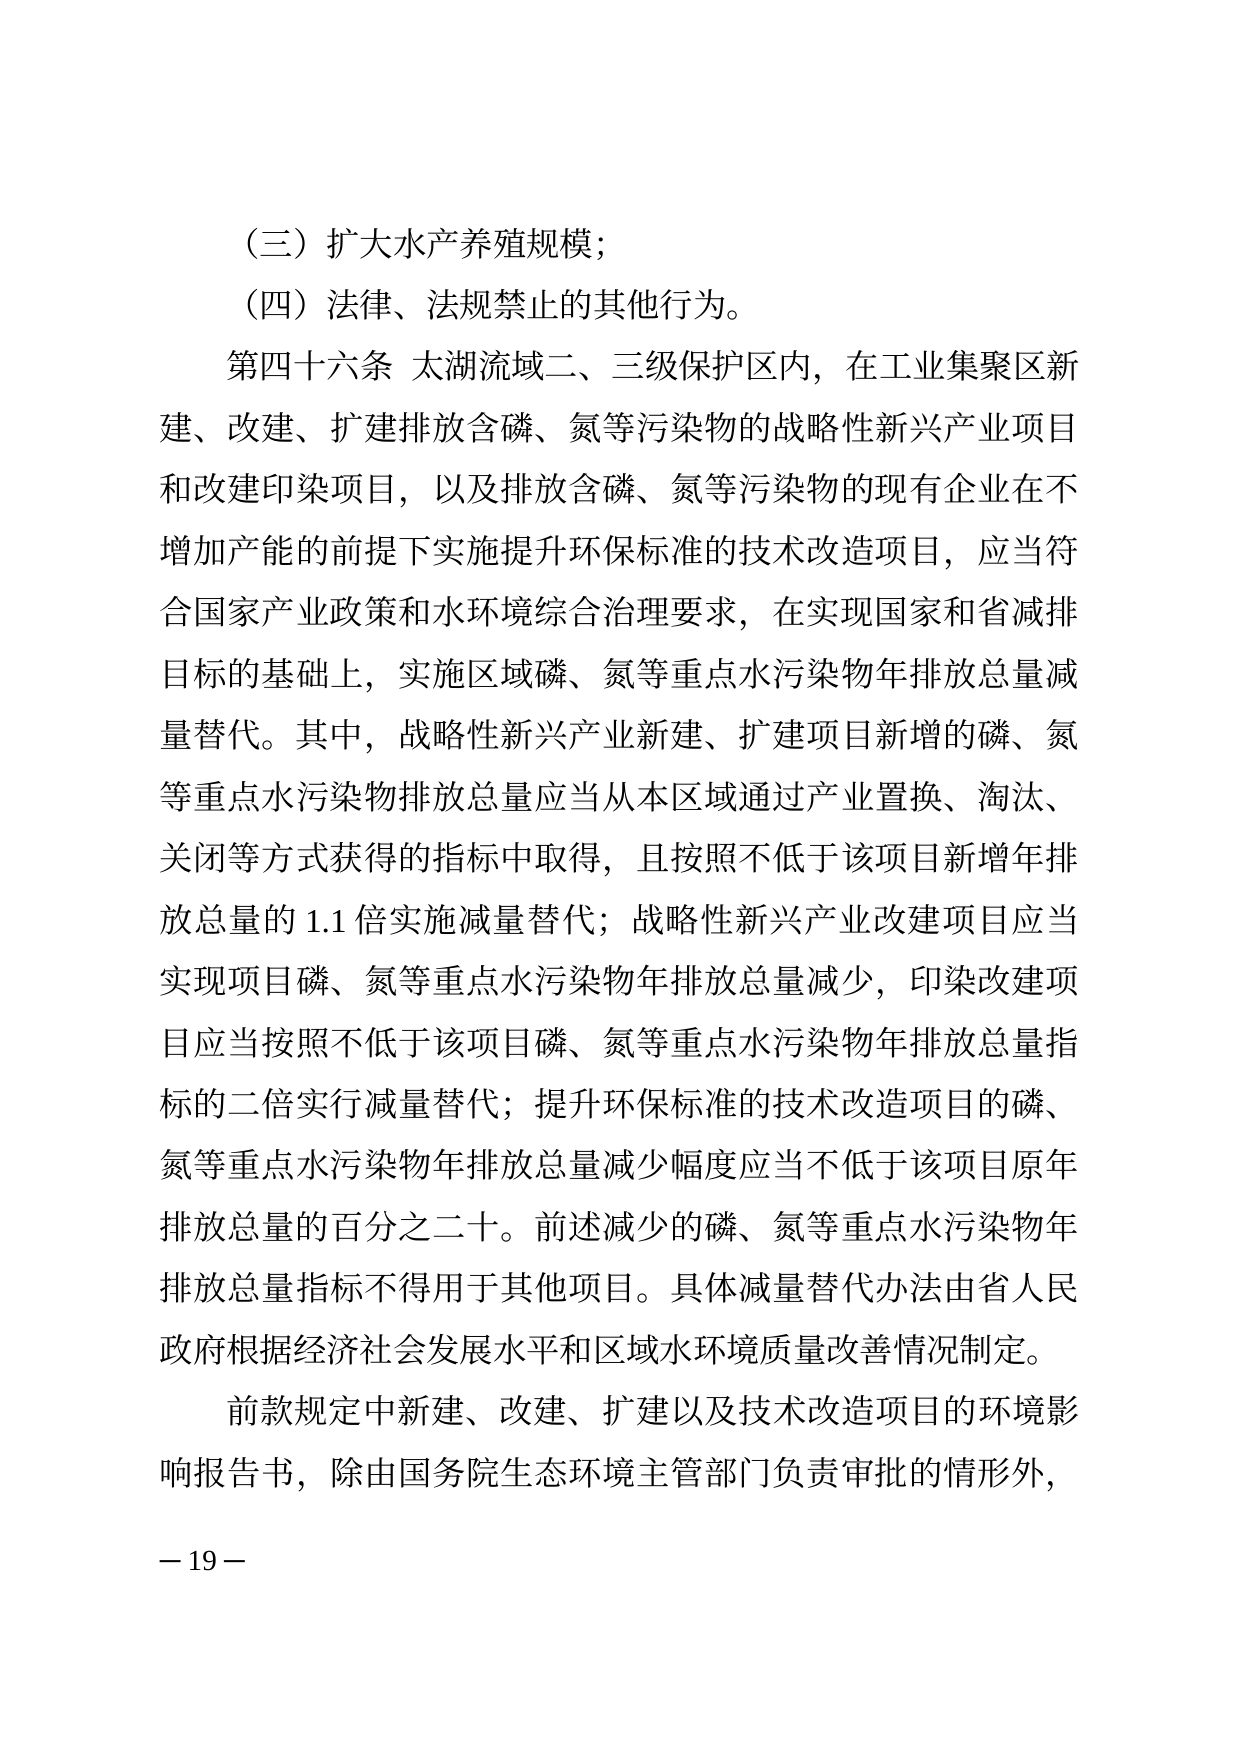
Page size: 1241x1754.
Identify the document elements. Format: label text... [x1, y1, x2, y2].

text （三）扩大水产养殖规模； [159, 207, 1081, 268]
text 第四十六条 太湖流域二、三级保护区内，在工业集聚区新建、改建、扩建排放含磷、氮等污染物的战略性新兴产业项目和改建印染项目，以及排放含磷、氮等污染物的现有企业在不增加产能的前提下实施提升环保标准的技术改造项目，应当符合国家产业政策和水环境综合治理要求，在实现国家和省减排目标的基础上，实施区域磷、氮等重点水污染物年排放总量减量替代。其中，战略性新兴产业新建、扩建项目新增的磷、氮等重点水污染物排放总量应当从本区域通过产业置换、淘汰、关闭等方式获得的指标中取得，且按照不低于该项目新增年排放总量的1.1倍实施减量替代；战略性新兴产业改建项目应当实现项目磷、氮等重点水污染物年排放总量减少，印染改建项目应当按照不低于该项目磷、氮等重点水污染物年排放总量指标的二倍实行减量替代；提升环保标准的技术改造项目的磷、氮等重点水污染物年排放总量减少幅度应当不低于该项目原年排放总量的百分之二十。前述减少的磷、氮等重点水污染物年排放总量指标不得用于其他项目。具体减量替代办法由省人民政府根据经济社会发展水平和区域水环境质量改善情况制定。 [159, 330, 1081, 1374]
text （四）法律、法规禁止的其他行为。 [159, 268, 1081, 330]
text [159, 1374, 1081, 1497]
